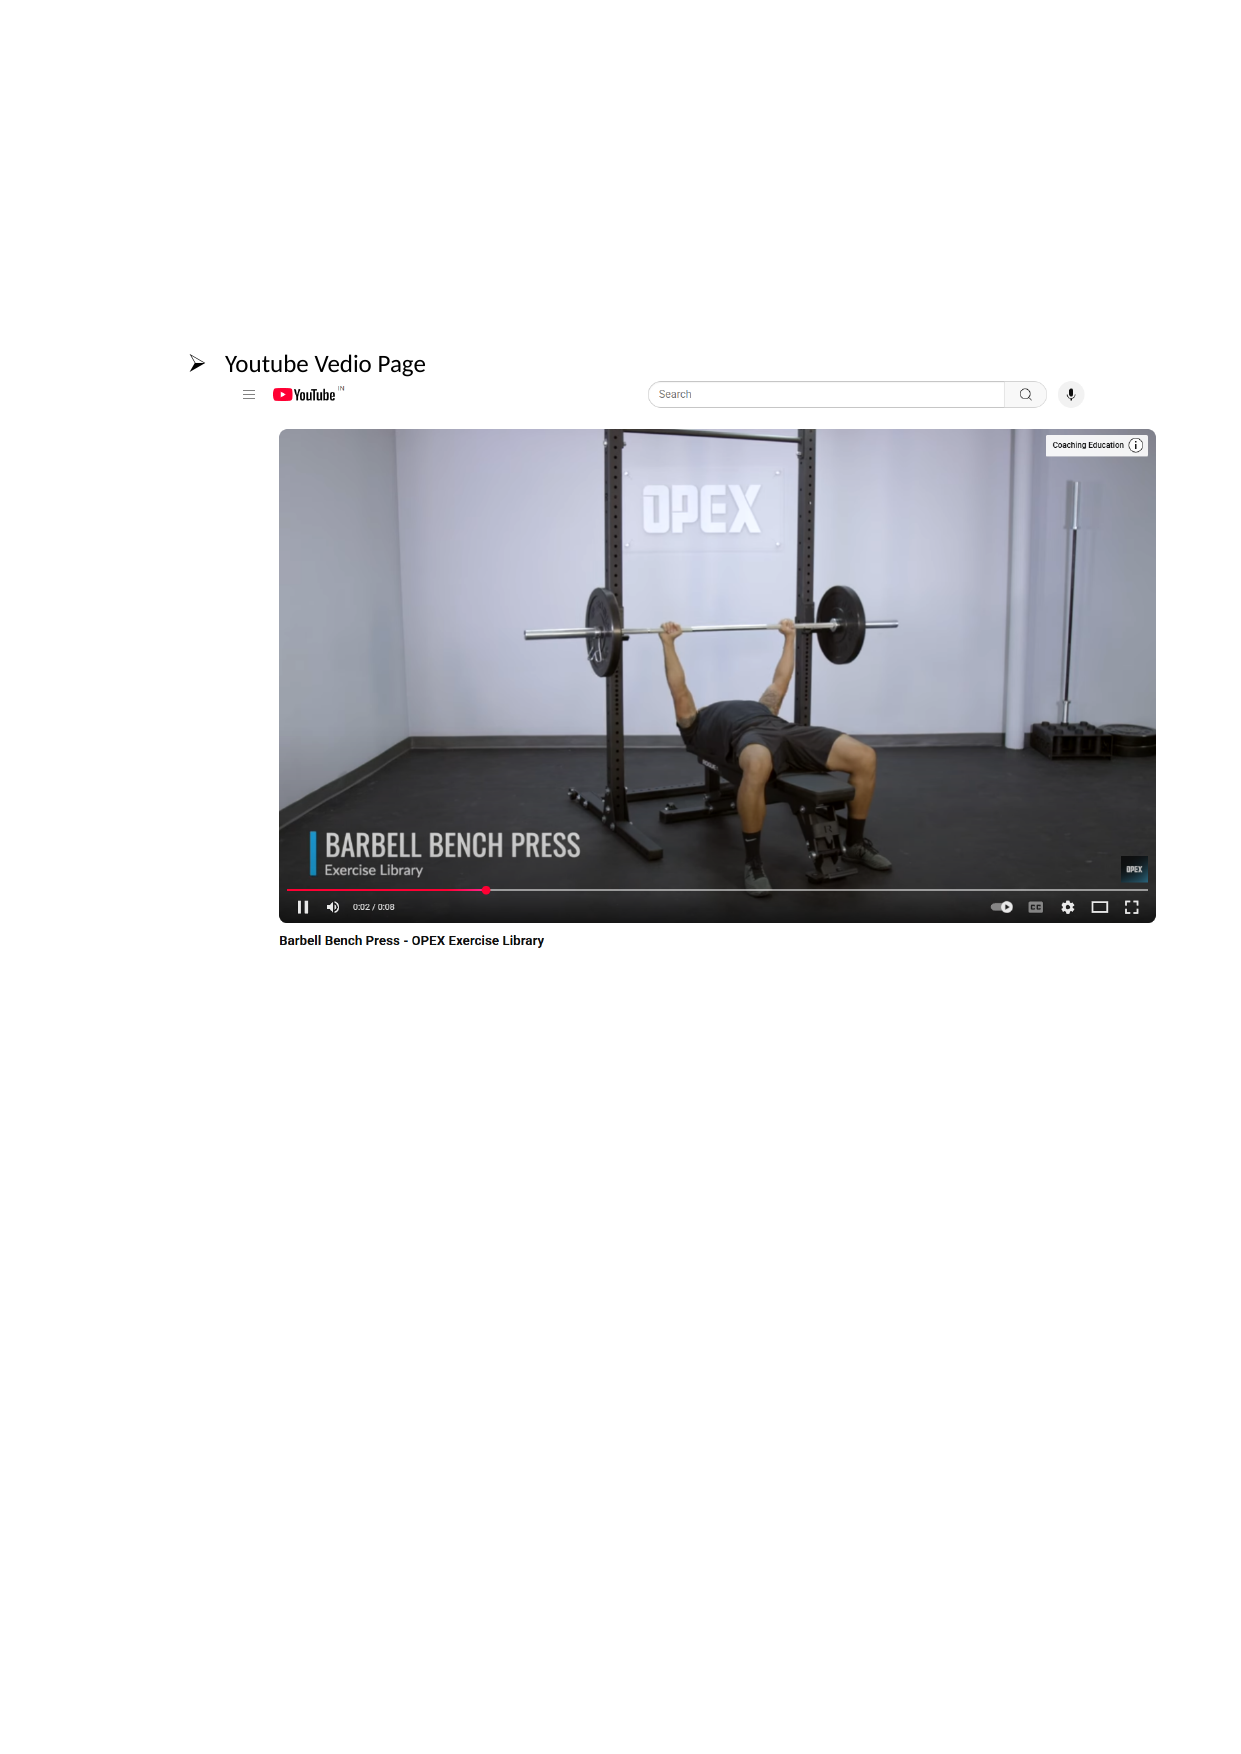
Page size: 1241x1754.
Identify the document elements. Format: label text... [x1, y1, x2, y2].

list Youtube Vedio Page [187, 348, 1090, 379]
picture [225, 381, 1166, 952]
